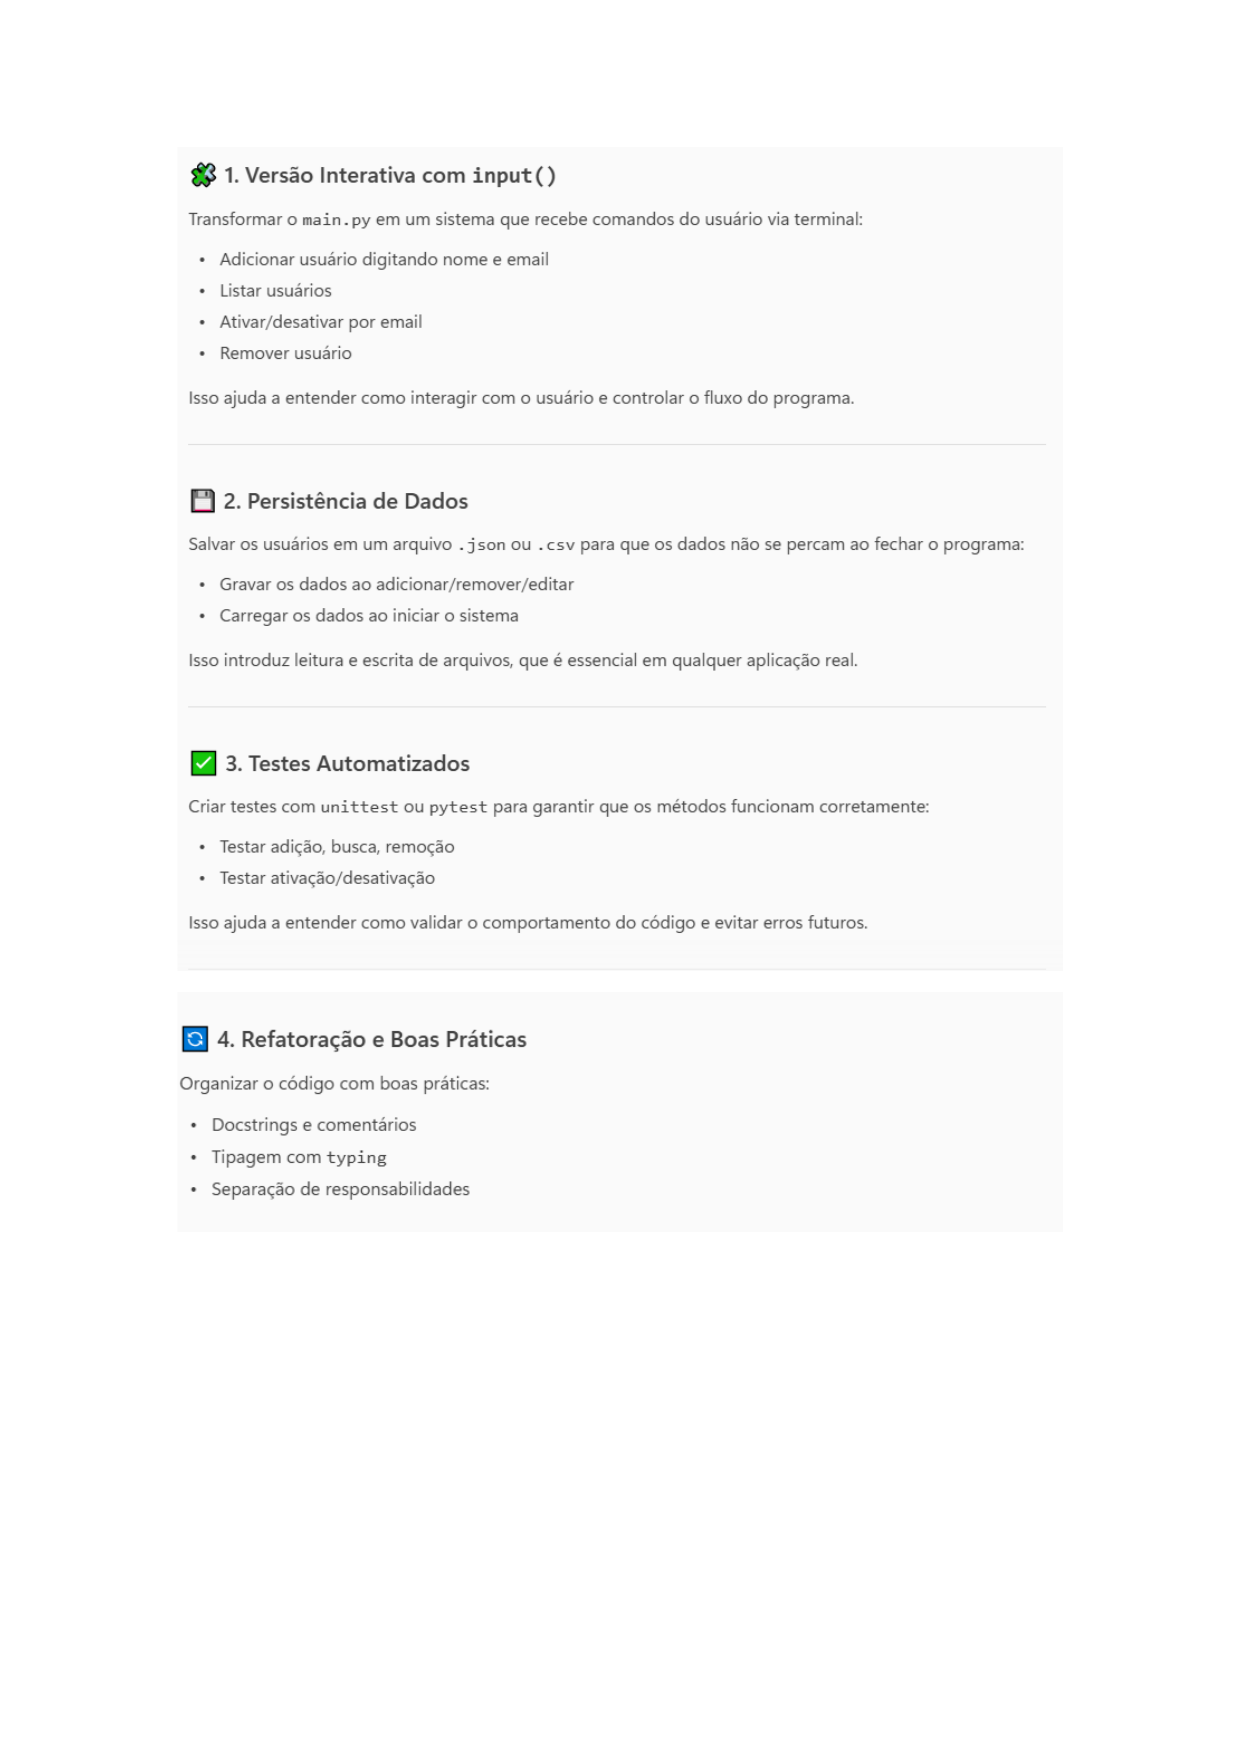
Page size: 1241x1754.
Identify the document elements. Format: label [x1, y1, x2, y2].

picture [177, 147, 1063, 971]
picture [177, 992, 1063, 1232]
